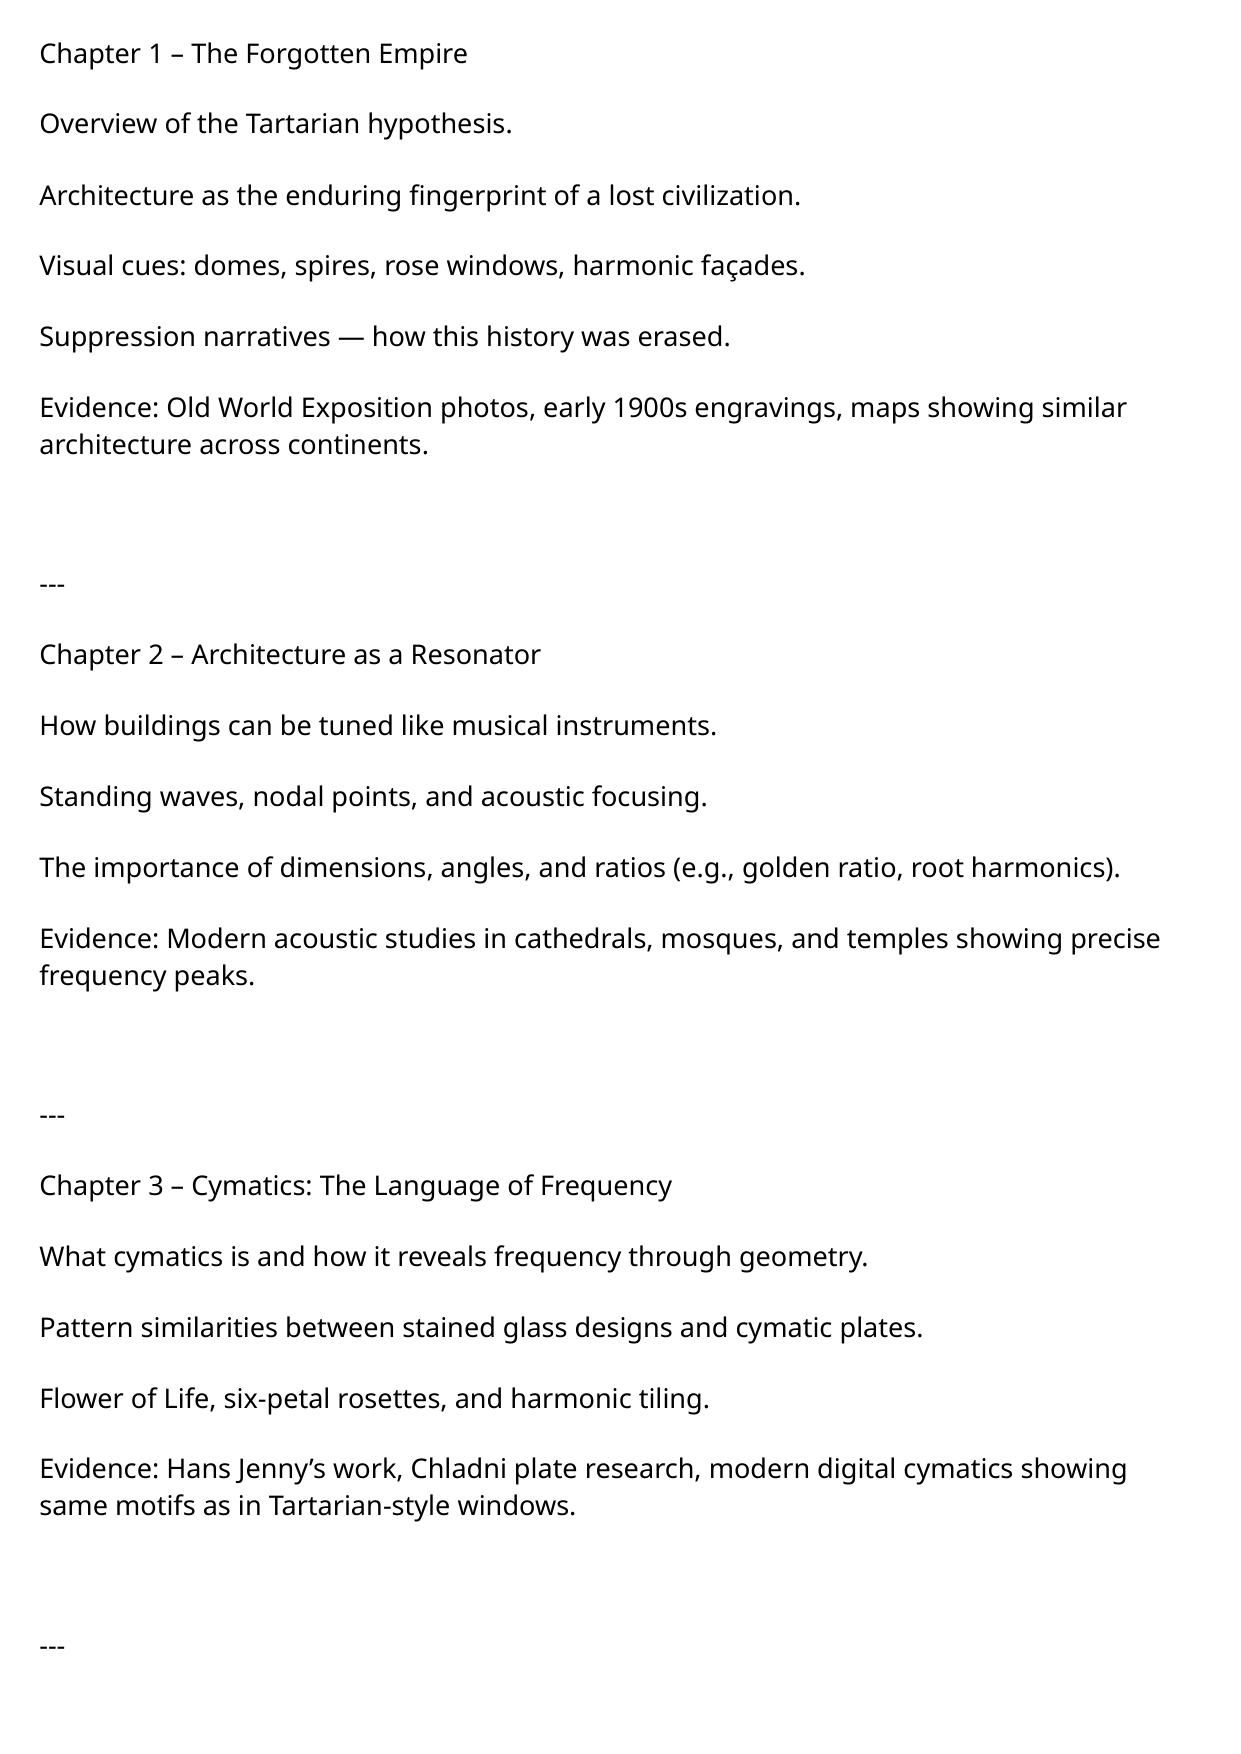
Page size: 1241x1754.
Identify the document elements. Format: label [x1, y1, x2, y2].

text [39, 0, 1201, 1697]
